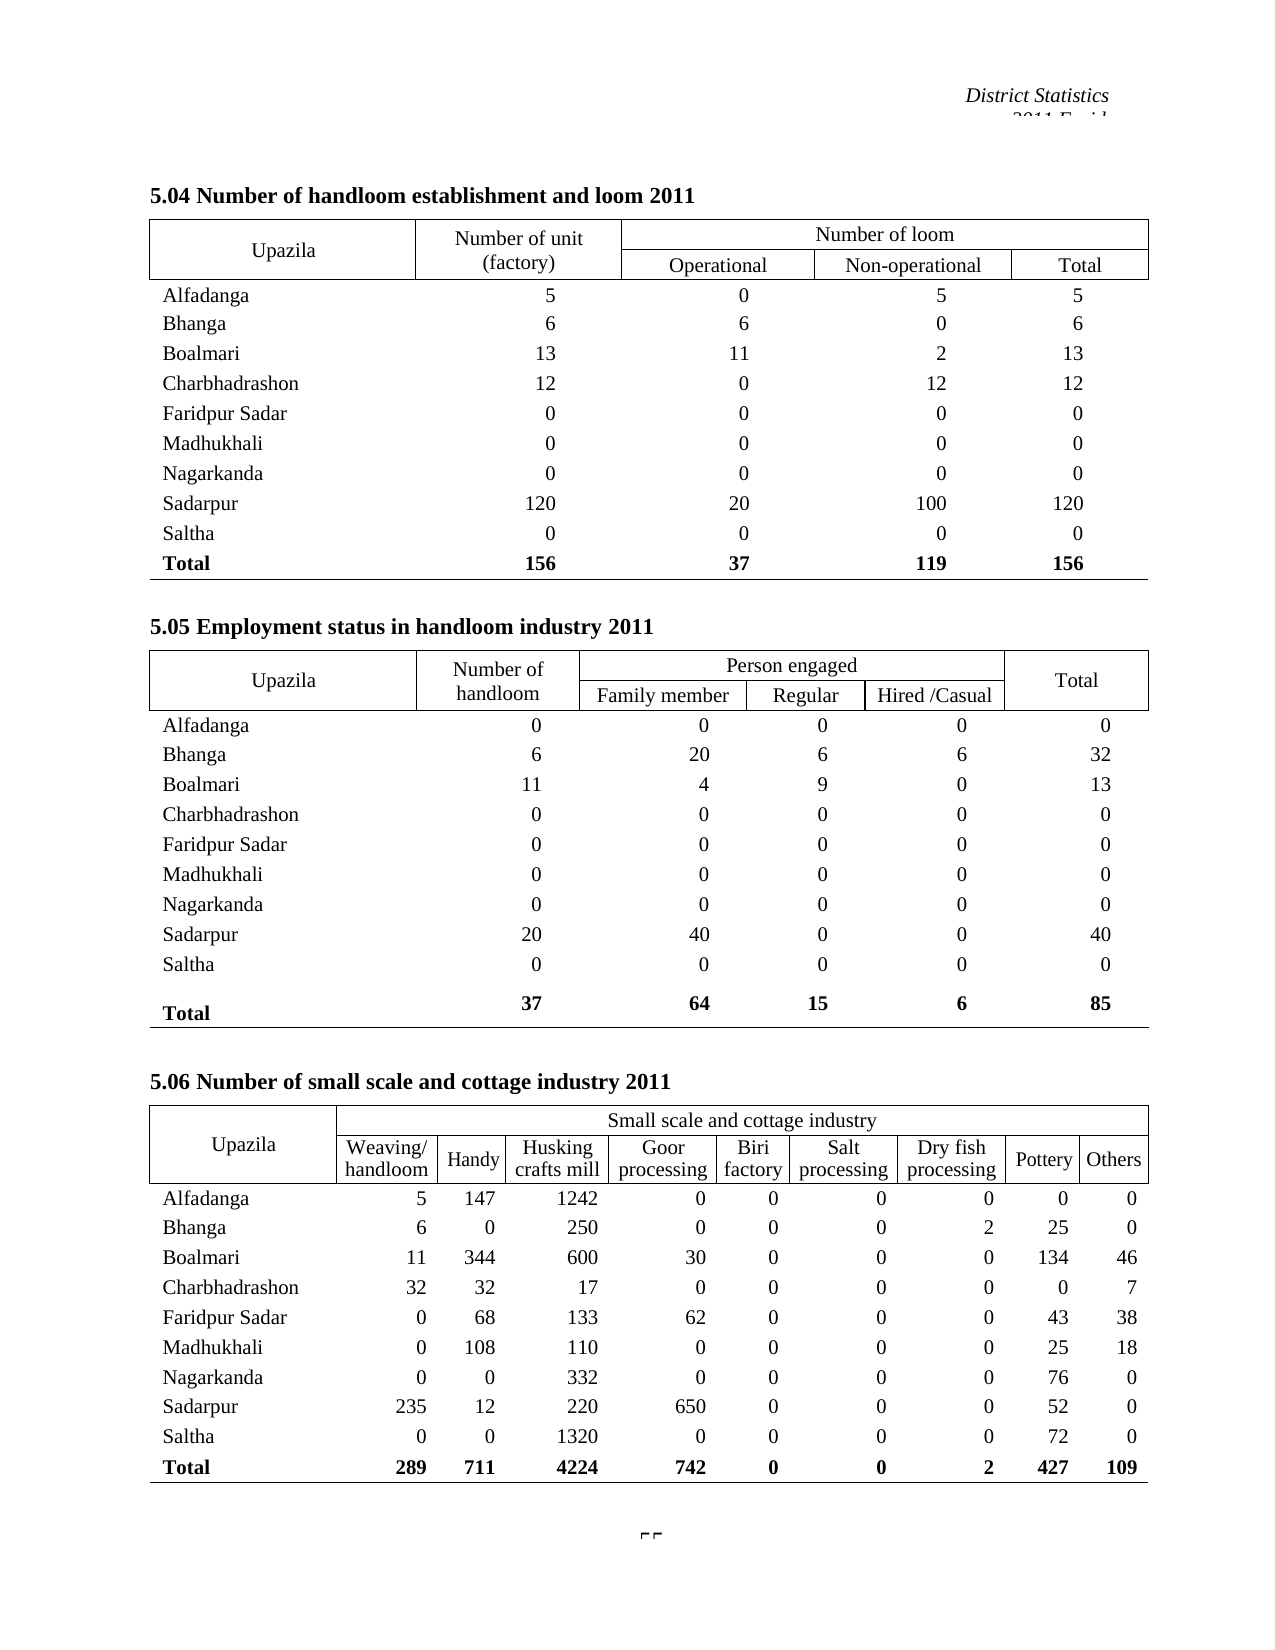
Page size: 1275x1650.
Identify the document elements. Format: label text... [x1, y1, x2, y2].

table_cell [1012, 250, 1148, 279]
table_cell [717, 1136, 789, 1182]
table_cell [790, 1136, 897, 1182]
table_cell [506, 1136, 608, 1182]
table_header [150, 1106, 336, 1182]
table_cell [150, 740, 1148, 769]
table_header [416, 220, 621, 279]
list Employment status in handloom industry 2011 [150, 613, 1167, 639]
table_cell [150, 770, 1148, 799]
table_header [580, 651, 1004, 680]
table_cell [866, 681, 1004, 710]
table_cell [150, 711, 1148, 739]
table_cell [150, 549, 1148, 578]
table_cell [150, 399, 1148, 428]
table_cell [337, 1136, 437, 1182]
list Number of small scale and cottage industry 2011 [150, 1068, 1167, 1094]
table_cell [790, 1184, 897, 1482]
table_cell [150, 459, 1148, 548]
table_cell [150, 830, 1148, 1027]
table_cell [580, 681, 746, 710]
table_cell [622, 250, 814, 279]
list Number of handloom establishment and loom 2011 [150, 182, 1167, 208]
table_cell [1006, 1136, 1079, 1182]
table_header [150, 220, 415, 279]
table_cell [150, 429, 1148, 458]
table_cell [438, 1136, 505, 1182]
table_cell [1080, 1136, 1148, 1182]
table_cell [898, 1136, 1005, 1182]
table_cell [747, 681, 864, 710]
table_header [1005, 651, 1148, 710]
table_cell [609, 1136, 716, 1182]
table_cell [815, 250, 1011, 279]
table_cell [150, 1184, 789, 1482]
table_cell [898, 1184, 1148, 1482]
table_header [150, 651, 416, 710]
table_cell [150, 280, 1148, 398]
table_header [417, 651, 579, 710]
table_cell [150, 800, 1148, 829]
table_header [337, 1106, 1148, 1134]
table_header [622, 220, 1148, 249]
